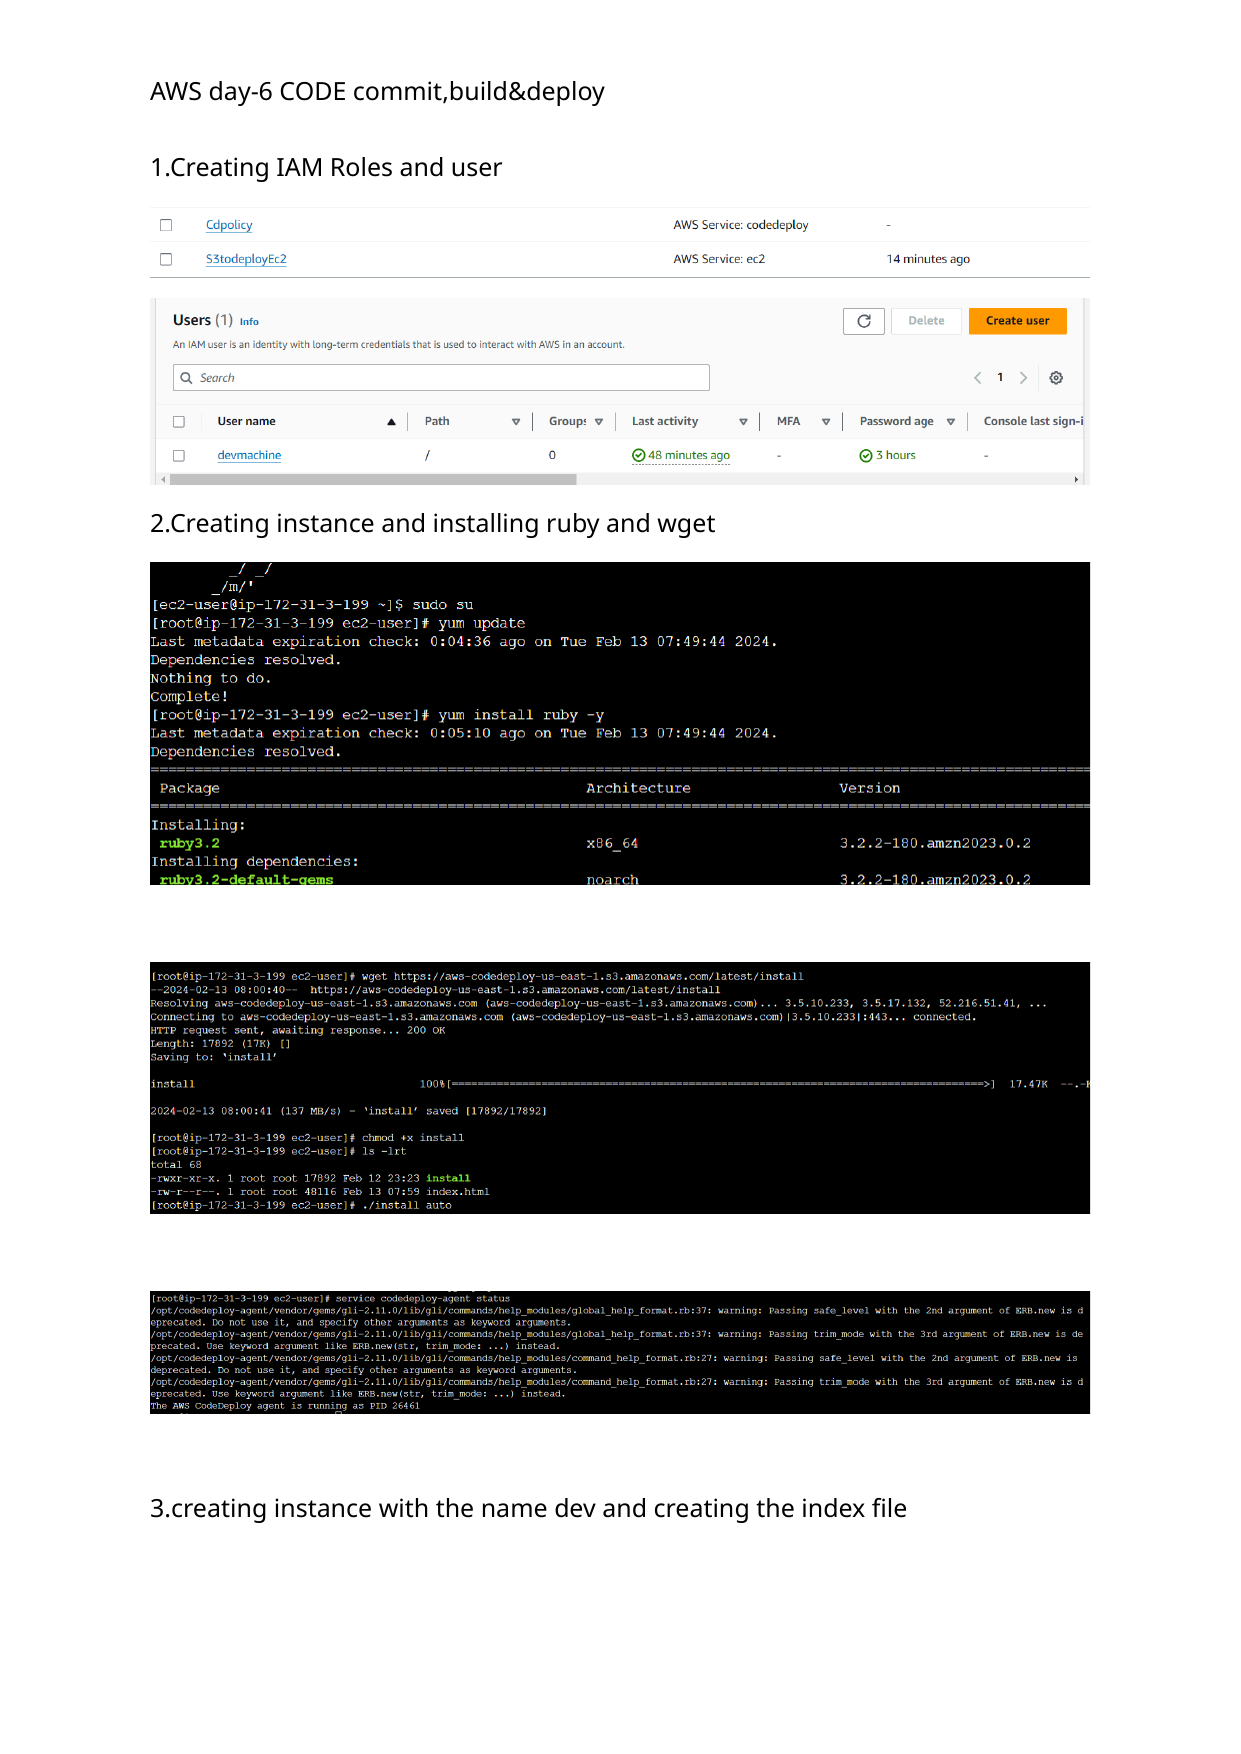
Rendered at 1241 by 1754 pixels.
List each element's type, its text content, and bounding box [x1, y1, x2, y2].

text 1.Creating IAM Roles and user [150, 150, 1090, 184]
picture [150, 298, 1091, 485]
text 3.creating instance with the name dev and creating the index file [150, 1491, 1090, 1525]
picture [150, 562, 1091, 885]
picture [150, 1291, 1091, 1414]
picture [150, 962, 1091, 1214]
picture [150, 205, 1091, 278]
text 2.Creating instance and installing ruby and wget [150, 506, 1090, 540]
